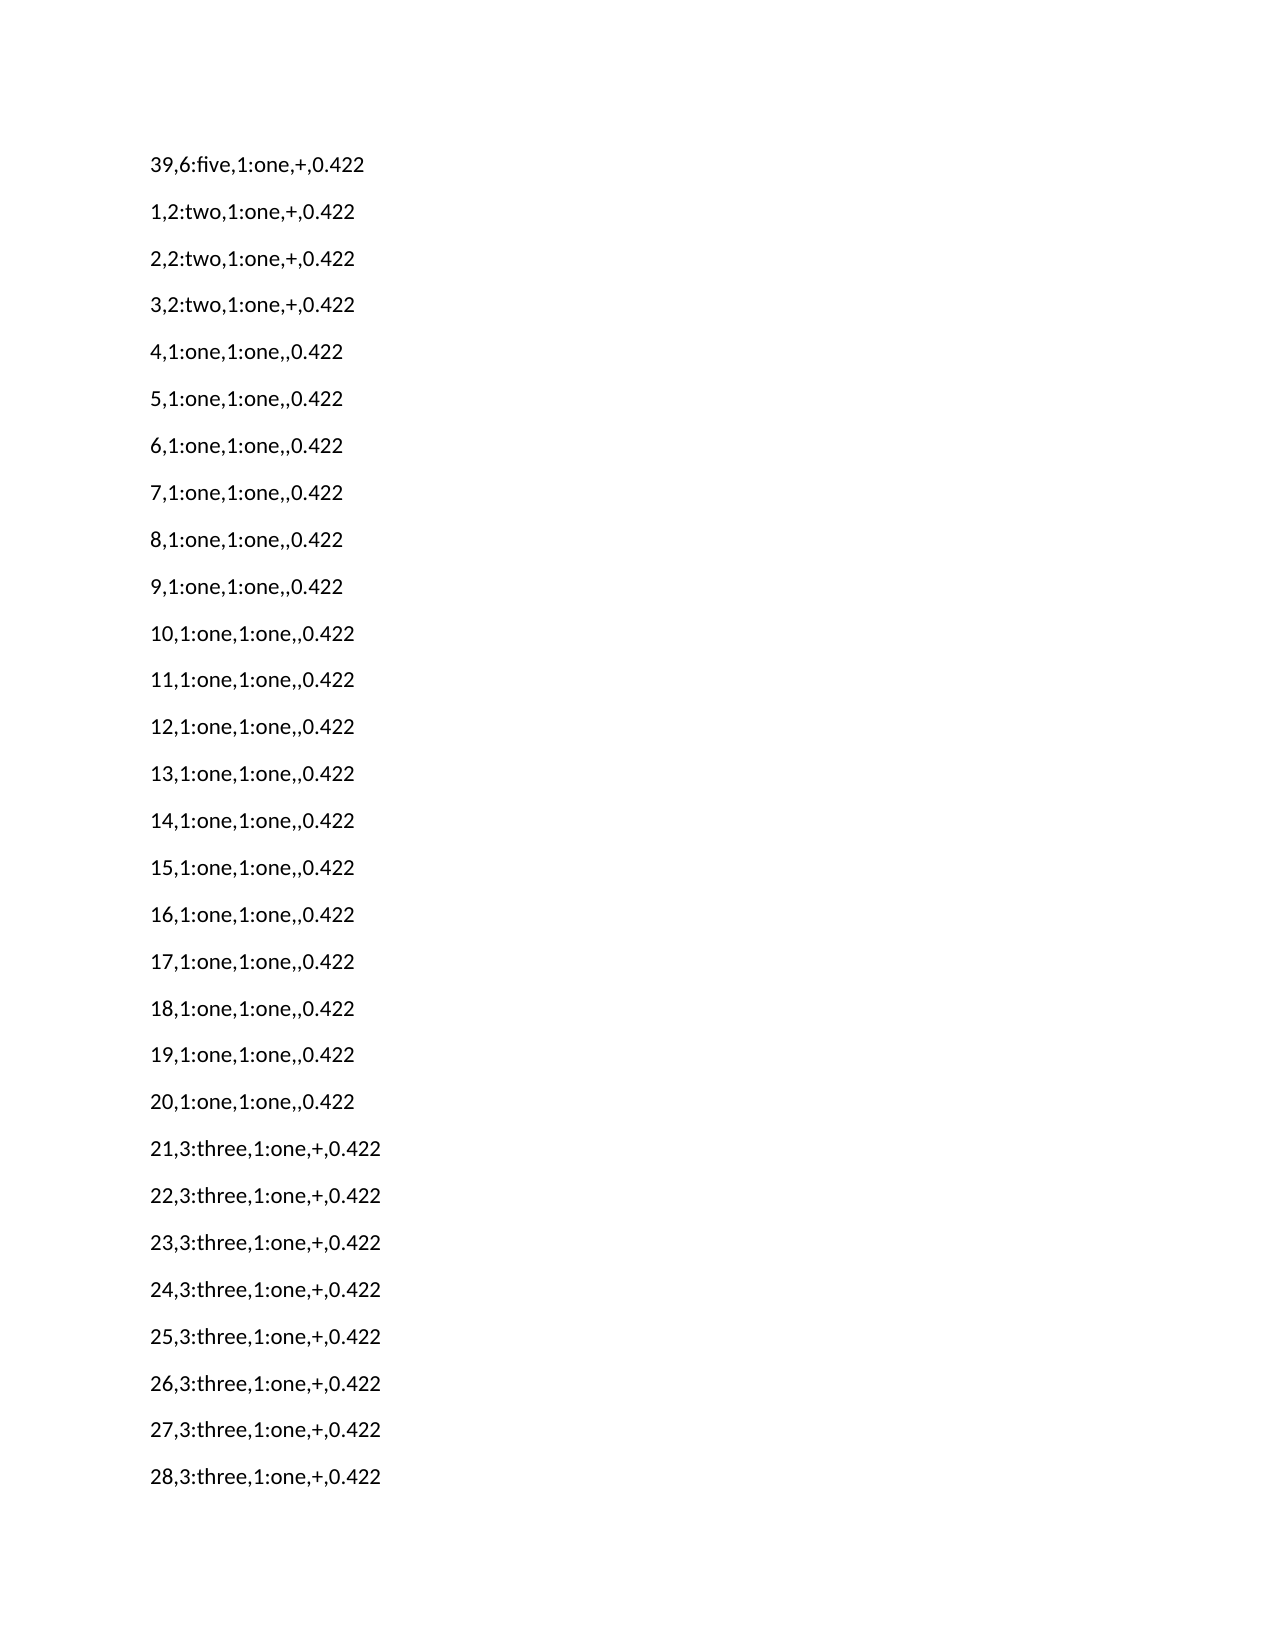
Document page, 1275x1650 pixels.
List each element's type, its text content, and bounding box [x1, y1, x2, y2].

text 22,3:three,1:one,+,0.422 [150, 1181, 1125, 1209]
text 9,1:one,1:one,,0.422 [150, 572, 1125, 600]
text 21,3:three,1:one,+,0.422 [150, 1134, 1125, 1162]
text 19,1:one,1:one,,0.422 [150, 1041, 1125, 1069]
text 2,2:two,1:one,+,0.422 [150, 244, 1125, 272]
text 3,2:two,1:one,+,0.422 [150, 291, 1125, 319]
text 18,1:one,1:one,,0.422 [150, 994, 1125, 1022]
text 15,1:one,1:one,,0.422 [150, 853, 1125, 881]
text 23,3:three,1:one,+,0.422 [150, 1228, 1125, 1256]
text 12,1:one,1:one,,0.422 [150, 712, 1125, 741]
text 11,1:one,1:one,,0.422 [150, 666, 1125, 694]
text 28,3:three,1:one,+,0.422 [150, 1462, 1125, 1491]
text 6,1:one,1:one,,0.422 [150, 431, 1125, 459]
text 5,1:one,1:one,,0.422 [150, 384, 1125, 412]
text 16,1:one,1:one,,0.422 [150, 900, 1125, 928]
text 39,6:five,1:one,+,0.422 [150, 150, 1125, 178]
text 17,1:one,1:one,,0.422 [150, 947, 1125, 975]
text 8,1:one,1:one,,0.422 [150, 525, 1125, 553]
text 20,1:one,1:one,,0.422 [150, 1087, 1125, 1116]
text 10,1:one,1:one,,0.422 [150, 619, 1125, 647]
text 25,3:three,1:one,+,0.422 [150, 1322, 1125, 1350]
text 14,1:one,1:one,,0.422 [150, 806, 1125, 834]
text 24,3:three,1:one,+,0.422 [150, 1275, 1125, 1303]
text 27,3:three,1:one,+,0.422 [150, 1416, 1125, 1444]
text 7,1:one,1:one,,0.422 [150, 478, 1125, 506]
text 26,3:three,1:one,+,0.422 [150, 1369, 1125, 1397]
text 4,1:one,1:one,,0.422 [150, 337, 1125, 366]
text 1,2:two,1:one,+,0.422 [150, 197, 1125, 225]
text 13,1:one,1:one,,0.422 [150, 759, 1125, 787]
